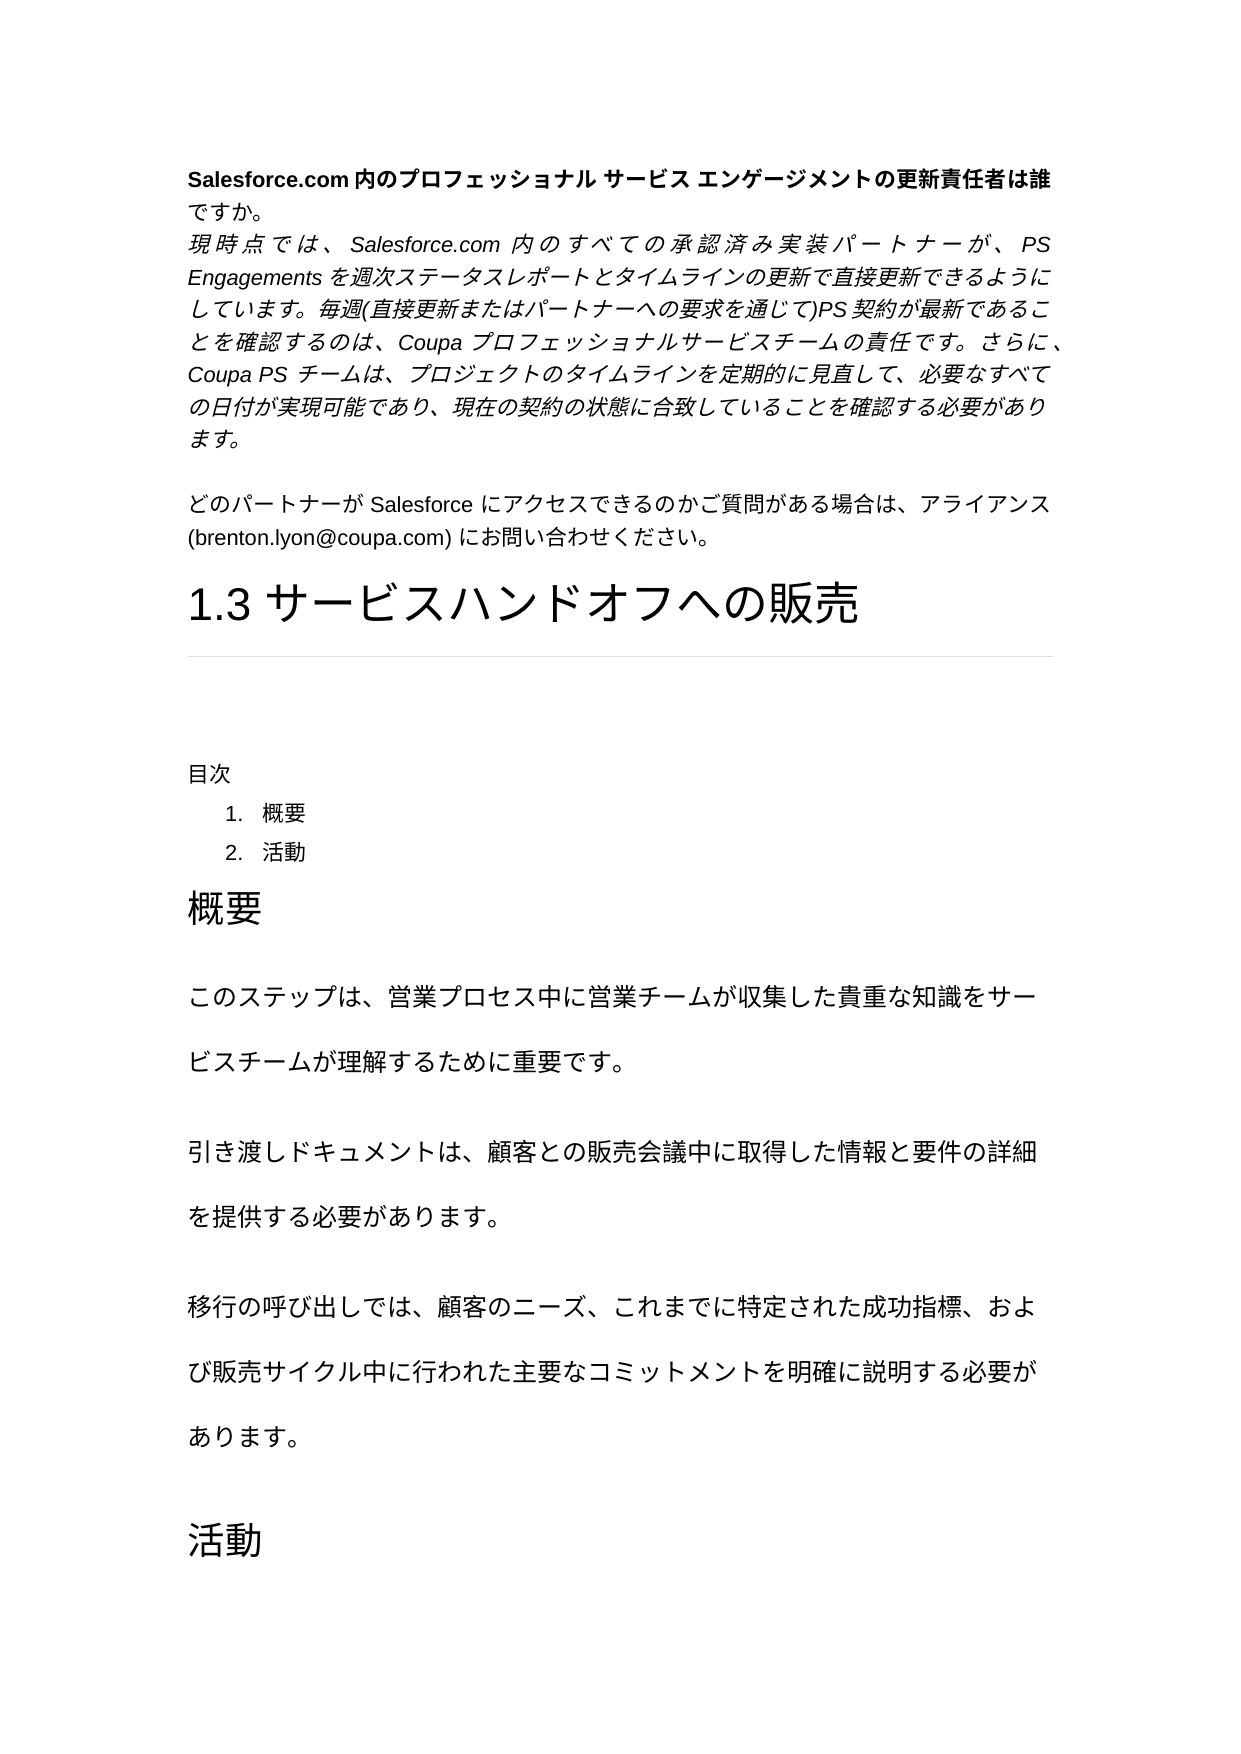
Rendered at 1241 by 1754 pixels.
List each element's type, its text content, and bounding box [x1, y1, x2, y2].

subtitle 概要 [187, 873, 1053, 938]
subtitle 1.3 サービスハンドオフへの販売 [187, 552, 1053, 657]
list 概要 [225, 796, 1053, 828]
list 活動 [225, 834, 1053, 867]
text このステップは、営業プロセス中に営業チームが収集した貴重な知識をサービスチームが理解するために重要です。 [187, 963, 1053, 1093]
text 現時点では、Salesforce.com内のすべての承認済み実装パートナーが、PS Engagementsを週次ステータスレポートとタイムラインの更新で直接更新できるようにしています。毎週(直接更新またはパートナーへの要求を通じて)PS契約が最新であることを確認するのは、Coupaプロフェッショナルサービスチームの責任です。さらに、Coupa PS チームは、プロジェクトのタイムラインを定期的に見直して、必要なすべての日付が実現可能であり、現在の契約の状態に合致していることを確認する必要があります。 [187, 227, 1053, 454]
text 引き渡しドキュメントは、顧客との販売会議中に取得した情報と要件の詳細を提供する必要があります。 [187, 1118, 1053, 1248]
text 目次 [187, 757, 1053, 789]
text どのパートナーが Salesforce にアクセスできるのかご質問がある場合は、アライアンス(brenton.lyon@coupa.com) にお問い合わせください。 [187, 487, 1053, 552]
subtitle 活動 [187, 1506, 1053, 1571]
text Salesforce.com内のプロフェッショナル サービス エンゲージメントの更新責任者は誰ですか。 [187, 162, 1053, 227]
text 移行の呼び出しでは、顧客のニーズ、これまでに特定された成功指標、および販売サイクル中に行われた主要なコミットメントを明確に説明する必要があります。 [187, 1273, 1053, 1468]
